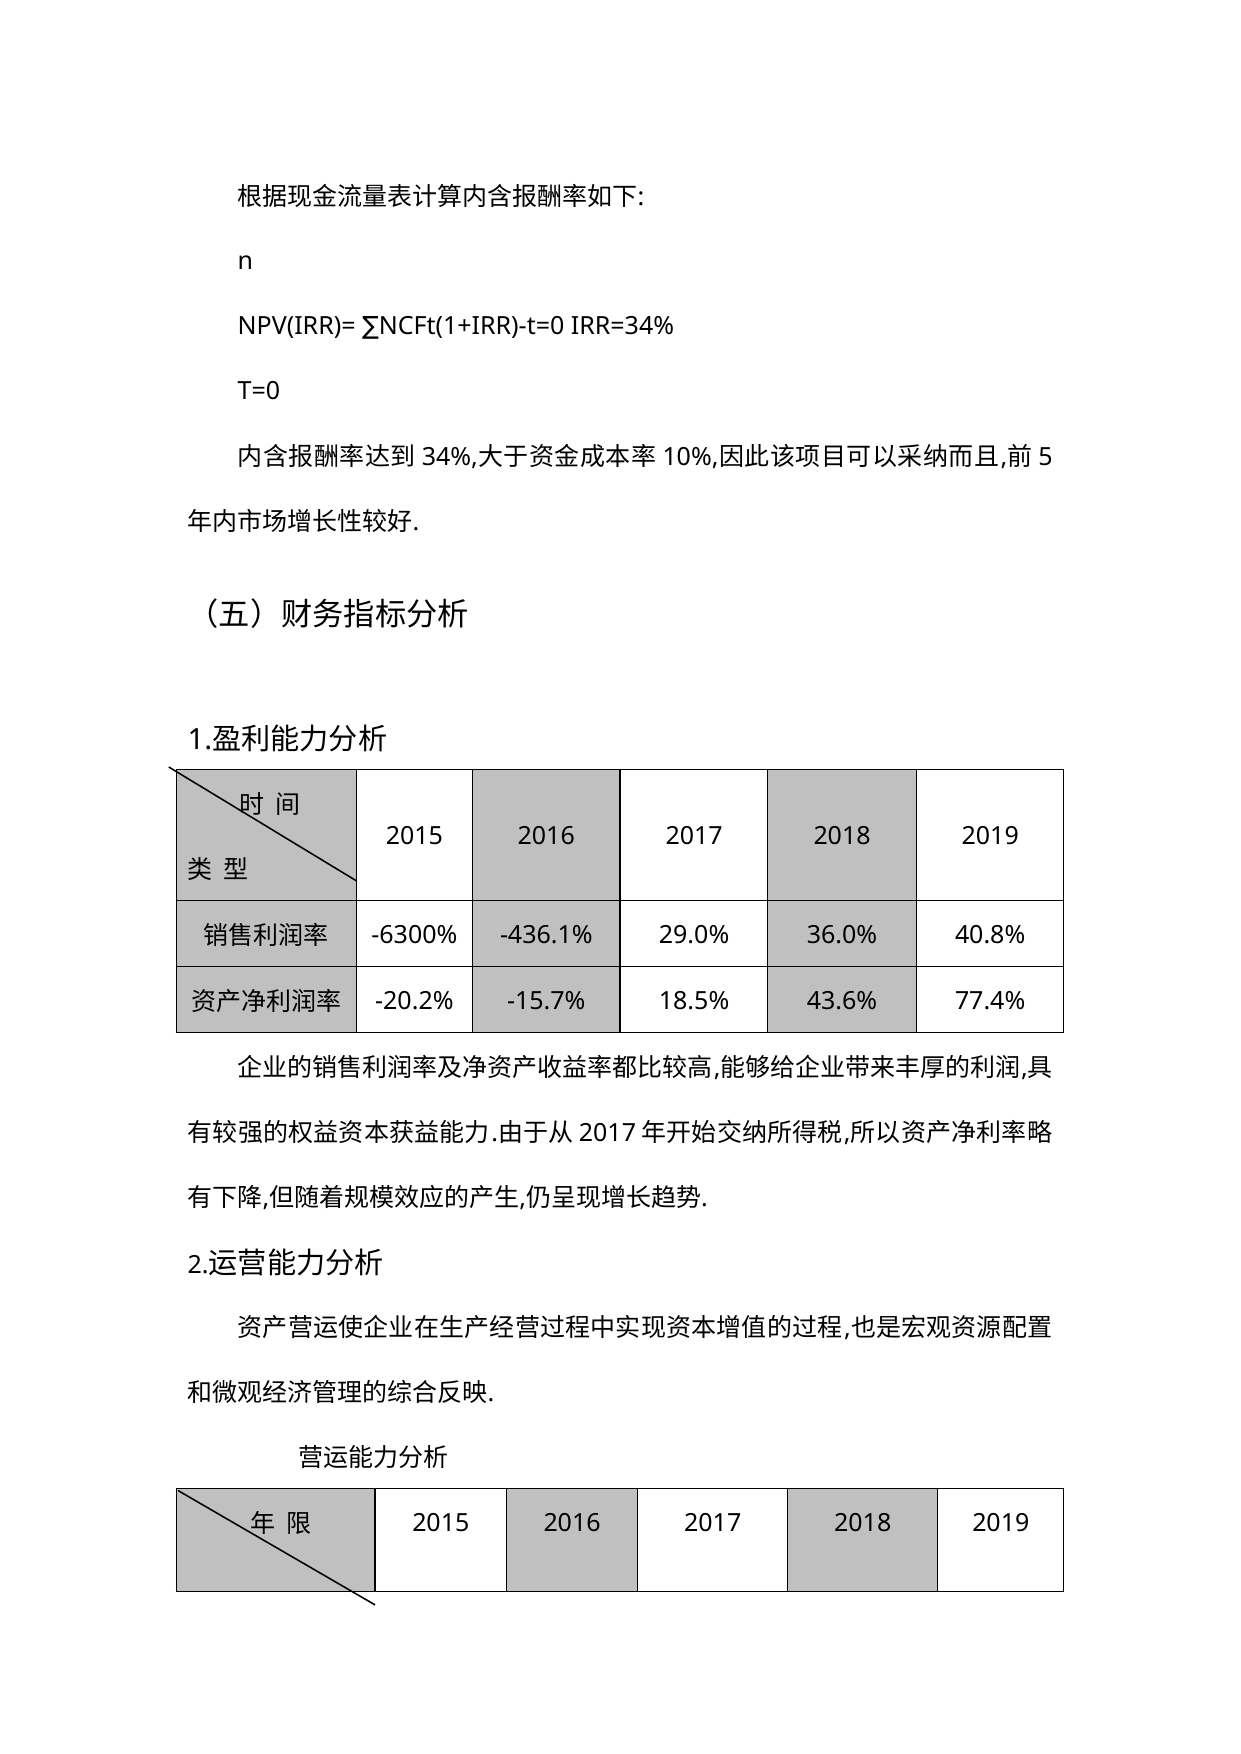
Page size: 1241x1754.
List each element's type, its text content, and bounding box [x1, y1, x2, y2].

subtitle （五）财务指标分析 [187, 579, 1053, 644]
table_header 2016 [507, 1489, 637, 1591]
text 根据现金流量表计算内含报酬率如下: [187, 162, 1053, 227]
text 资产营运使企业在生产经营过程中实现资本增值的过程,也是宏观资源配置和微观经济管理的综合反映. [187, 1293, 1053, 1423]
table_header 2018 [768, 770, 916, 900]
table_header 2018 [788, 1489, 937, 1591]
text NPV(IRR)= ∑NCFt(1+IRR)-t=0 IRR=34% [187, 292, 1053, 357]
table_header 2016 [473, 770, 619, 900]
table_header 年 限 类 型 [179, 1489, 374, 1591]
table_cell -6300% [357, 901, 472, 966]
text 1.盈利能力分析 [187, 704, 1053, 769]
table_header 2017 [638, 1489, 787, 1591]
table_header 时 间 类 型 [177, 770, 356, 879]
table_header 2015 [357, 770, 472, 900]
table_cell 资产净利润率 [177, 967, 356, 1032]
table_cell 77.4% [917, 967, 1063, 1032]
table_cell 36.0% [768, 901, 916, 966]
table_cell 29.0% [621, 901, 767, 966]
text T=0 [187, 357, 1053, 422]
table_header 时 间 类 型 [177, 774, 356, 900]
table_cell -15.7% [473, 967, 619, 1032]
text n [187, 227, 1053, 292]
text 营运能力分析 [187, 1423, 1053, 1488]
table_header 2019 [938, 1489, 1063, 1591]
table_cell -20.2% [357, 967, 472, 1032]
table_header 2017 [621, 770, 767, 900]
table_cell 43.6% [768, 967, 916, 1032]
text 内含报酬率达到34%,大于资金成本率10%,因此该项目可以采纳而且,前5年内市场增长性较好. [187, 422, 1053, 552]
table_header 2015 [376, 1489, 506, 1591]
table_cell -436.1% [473, 901, 619, 966]
table_cell 40.8% [917, 901, 1063, 966]
table_cell 销售利润率 [177, 901, 356, 966]
text 2.运营能力分析 [187, 1228, 1053, 1293]
text 企业的销售利润率及净资产收益率都比较高,能够给企业带来丰厚的利润,具有较强的权益资本获益能力.由于从2017年开始交纳所得税,所以资产净利率略有下降,但随着规模效应的产生,仍呈现增长趋势. [187, 1033, 1053, 1228]
table_cell 18.5% [621, 967, 767, 1032]
table_header 2019 [917, 770, 1063, 900]
table_header 年 限 类 型 [177, 1492, 347, 1591]
